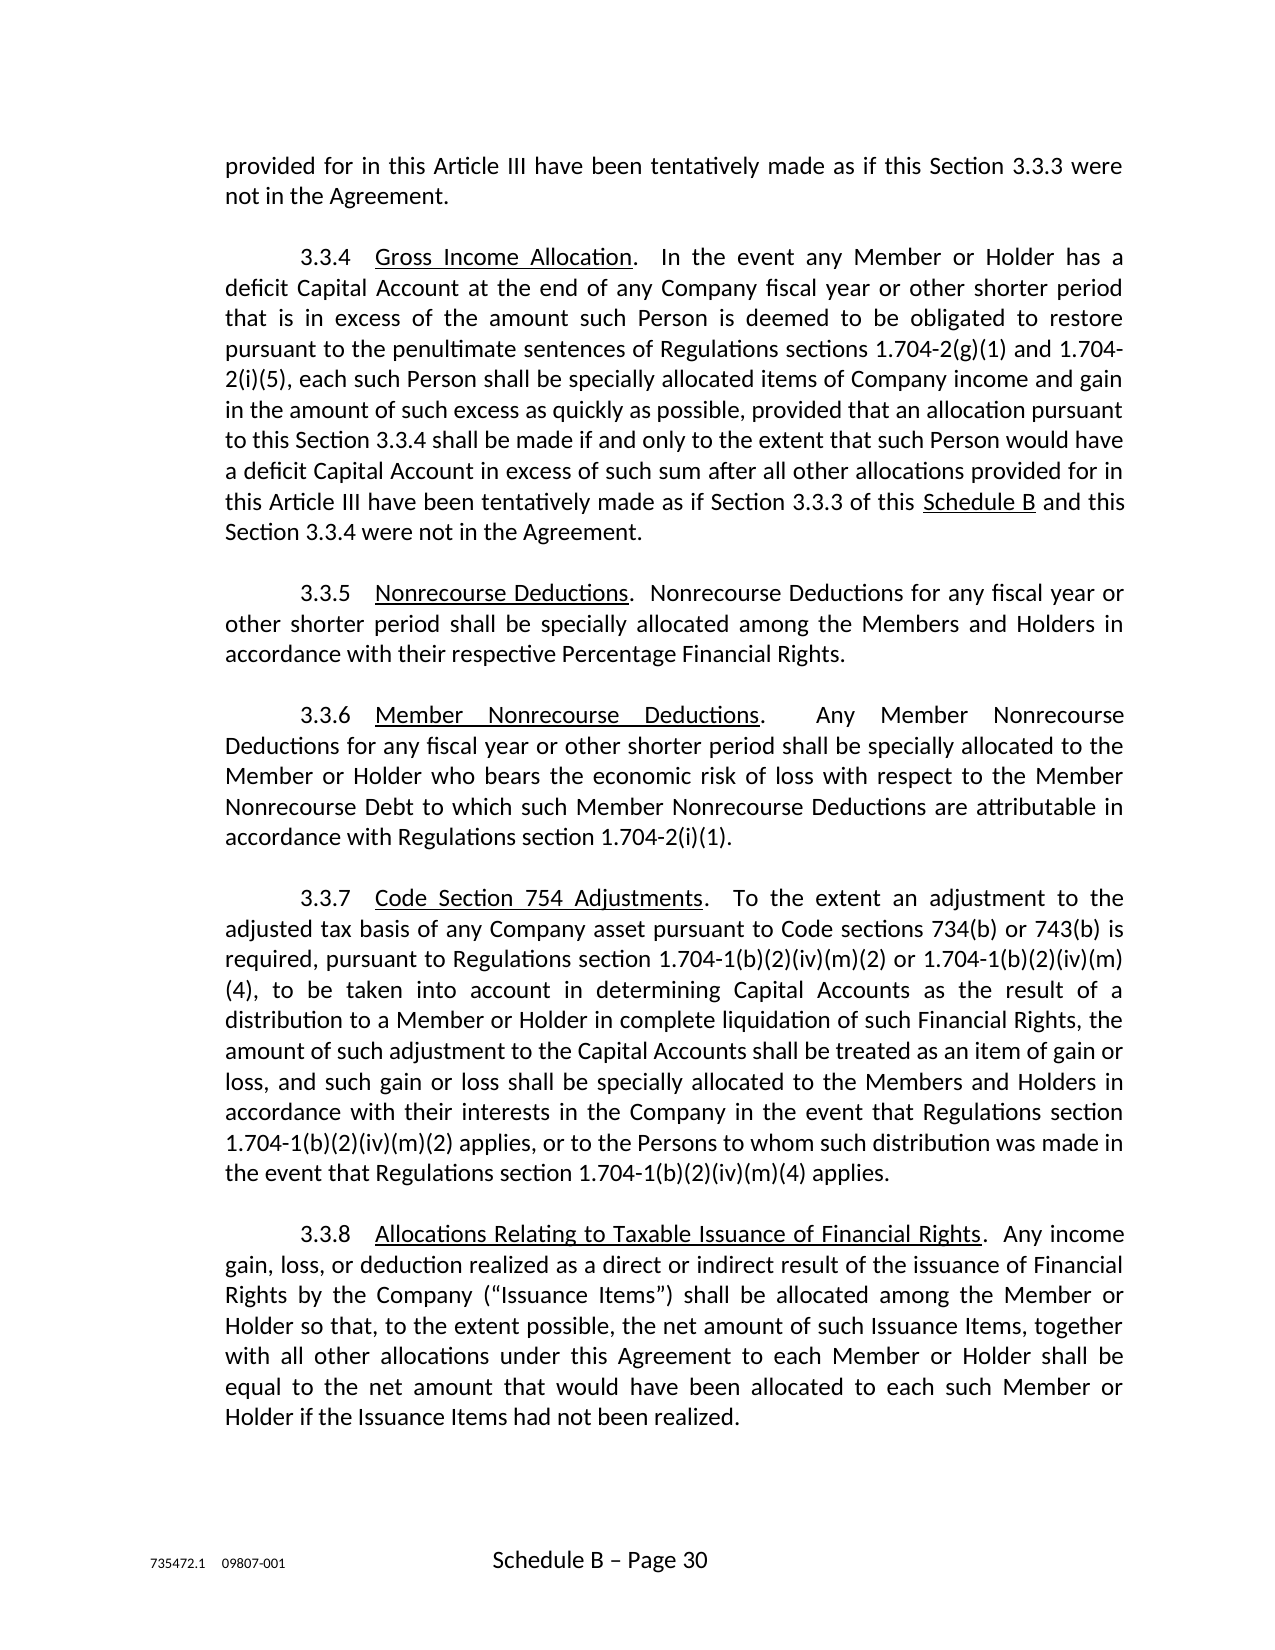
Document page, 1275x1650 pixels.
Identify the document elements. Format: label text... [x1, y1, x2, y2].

text 3.3.6 Member Nonrecourse Deductions. Any Member Nonrecourse Deductions for any fiscal year or other shorter period shall be specially allocated to the Member or Holder who bears the economic risk of loss with respect to the Member Nonrecourse Debt to which such Member Nonrecourse Deductions are attributable in accordance with Regulations section 1.704-2(i)(1). [225, 699, 1125, 852]
text 3.3.4 Gross Income Allocation. In the event any Member or Holder has a deficit Capital Account at the end of any Company fiscal year or other shorter period that is in excess of the amount such Person is deemed to be obligated to restore pursuant to the penultimate sentences of Regulations sections 1.704-2(g)(1) and 1.704-2(i)(5), each such Person shall be specially allocated items of Company income and gain in the amount of such excess as quickly as possible, provided that an allocation pursuant to this Section 3.3.4 shall be made if and only to the extent that such Person would have a deficit Capital Account in excess of such sum after all other allocations provided for in this Article III have been tentatively made as if Section 3.3.3 of this Schedule B and this Section 3.3.4 were not in the Agreement. [225, 242, 1125, 547]
text 3.3.5 Nonrecourse Deductions. Nonrecourse Deductions for any fiscal year or other shorter period shall be specially allocated among the Members and Holders in accordance with their respective Percentage Financial Rights. [225, 577, 1125, 669]
text 3.3.7 Code Section 754 Adjustments. To the extent an adjustment to the adjusted tax basis of any Company asset pursuant to Code sections 734(b) or 743(b) is required, pursuant to Regulations section 1.704-1(b)(2)(iv)(m)(2) or 1.704-1(b)(2)(iv)(m)(4), to be taken into account in determining Capital Accounts as the result of a distribution to a Member or Holder in complete liquidation of such Financial Rights, the amount of such adjustment to the Capital Accounts shall be treated as an item of gain or loss, and such gain or loss shall be specially allocated to the Members and Holders in accordance with their interests in the Company in the event that Regulations section 1.704-1(b)(2)(iv)(m)(2) applies, or to the Persons to whom such distribution was made in the event that Regulations section 1.704-1(b)(2)(iv)(m)(4) applies. [225, 882, 1125, 1188]
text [225, 150, 1125, 211]
text 3.3.8 Allocations Relating to Taxable Issuance of Financial Rights. Any income gain, loss, or deduction realized as a direct or indirect result of the issuance of Financial Rights by the Company (“Issuance Items”) shall be allocated among the Member or Holder so that, to the extent possible, the net amount of such Issuance Items, together with all other allocations under this Agreement to each Member or Holder shall be equal to the net amount that would have been allocated to each such Member or Holder if the Issuance Items had not been realized. [225, 1218, 1125, 1432]
